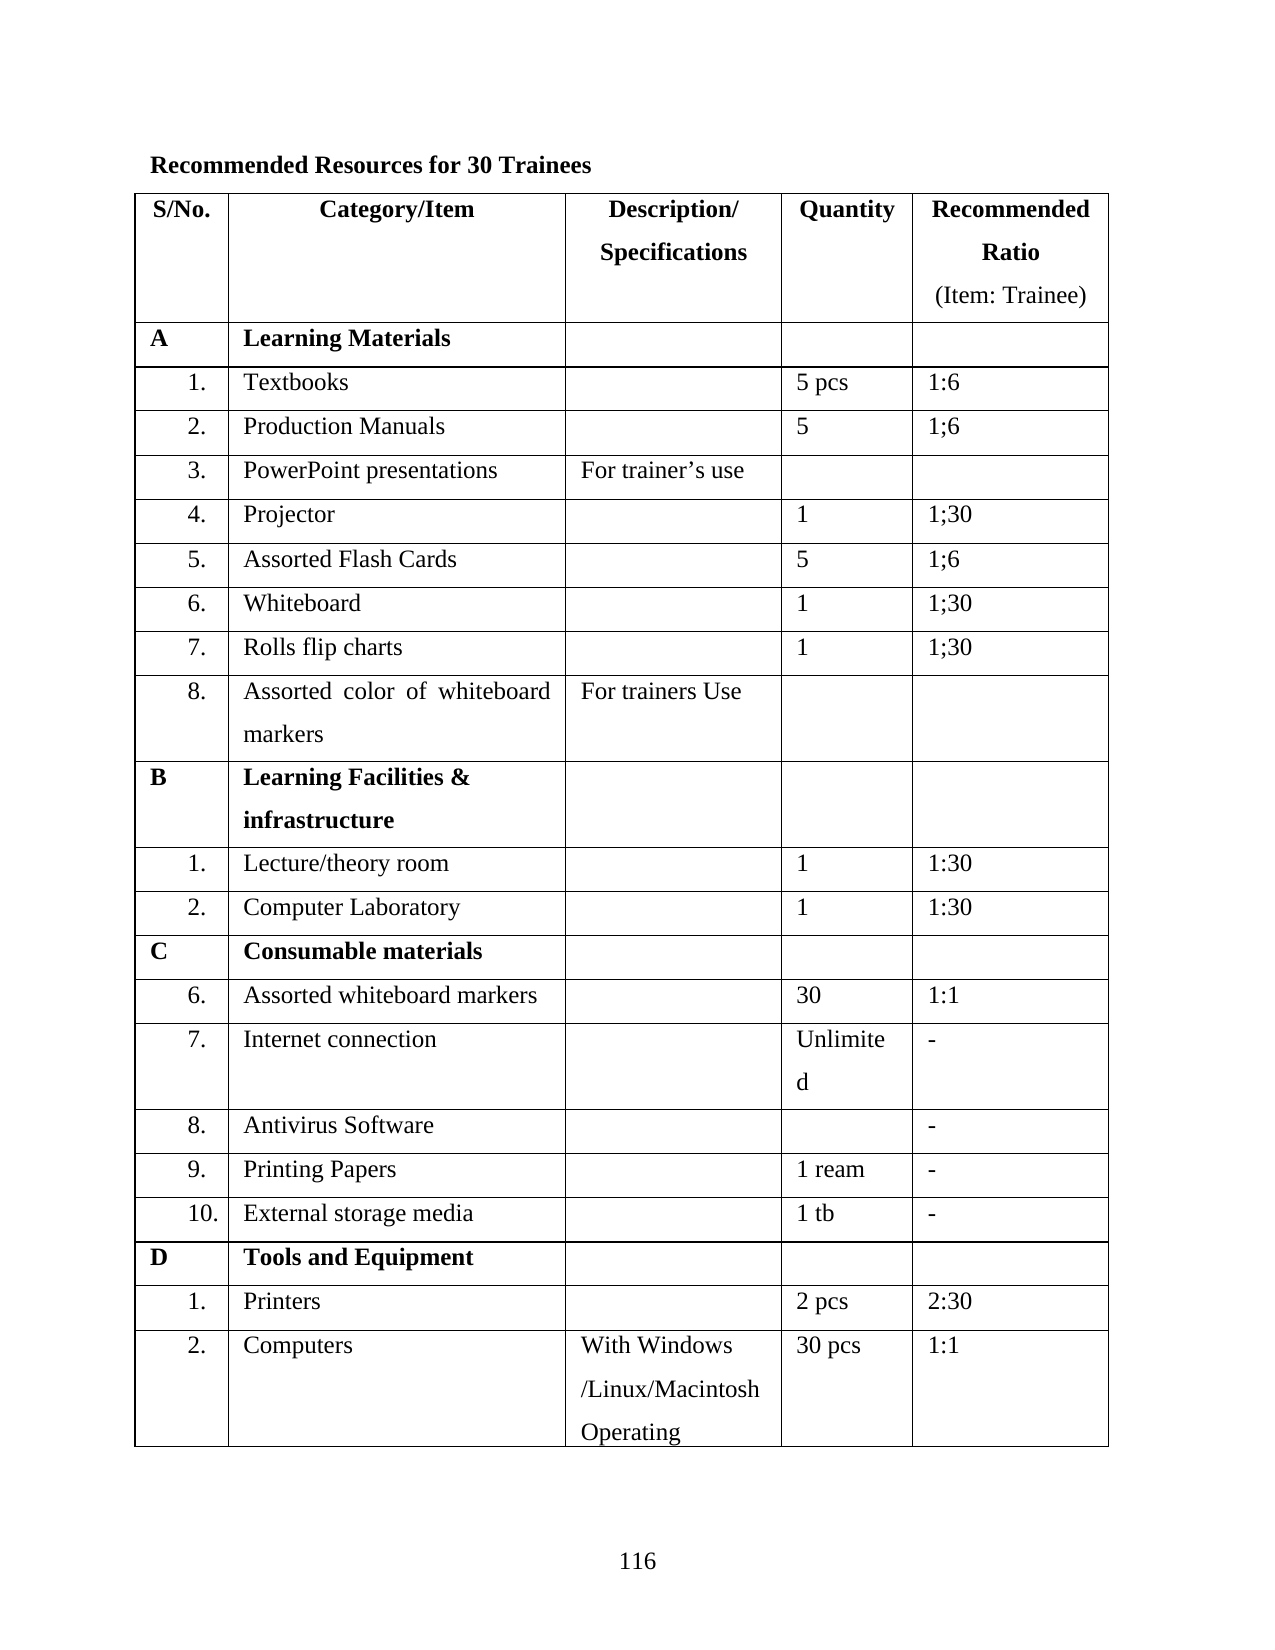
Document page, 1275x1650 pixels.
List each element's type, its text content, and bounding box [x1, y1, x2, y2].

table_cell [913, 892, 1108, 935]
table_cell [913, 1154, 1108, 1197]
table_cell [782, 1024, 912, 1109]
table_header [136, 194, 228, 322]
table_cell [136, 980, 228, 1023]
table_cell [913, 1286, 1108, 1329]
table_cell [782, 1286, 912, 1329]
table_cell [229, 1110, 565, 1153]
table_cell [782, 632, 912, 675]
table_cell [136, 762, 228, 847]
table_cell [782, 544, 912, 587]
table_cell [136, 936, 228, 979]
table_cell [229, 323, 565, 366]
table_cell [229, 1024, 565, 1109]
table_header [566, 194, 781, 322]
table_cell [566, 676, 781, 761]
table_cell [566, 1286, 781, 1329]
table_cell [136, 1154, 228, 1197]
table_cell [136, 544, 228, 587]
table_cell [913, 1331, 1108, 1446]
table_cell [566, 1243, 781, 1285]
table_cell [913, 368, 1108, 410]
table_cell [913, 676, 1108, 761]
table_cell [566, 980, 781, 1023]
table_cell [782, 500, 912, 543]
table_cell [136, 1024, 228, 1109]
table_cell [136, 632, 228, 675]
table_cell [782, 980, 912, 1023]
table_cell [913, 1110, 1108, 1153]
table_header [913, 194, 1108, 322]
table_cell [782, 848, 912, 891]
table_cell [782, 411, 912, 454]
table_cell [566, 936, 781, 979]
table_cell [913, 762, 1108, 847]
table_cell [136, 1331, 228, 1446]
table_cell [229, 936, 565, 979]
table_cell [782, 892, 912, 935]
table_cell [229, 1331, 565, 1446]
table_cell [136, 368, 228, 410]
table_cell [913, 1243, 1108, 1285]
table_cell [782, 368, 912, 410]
text Recommended Resources for 30 Trainees [150, 150, 1125, 179]
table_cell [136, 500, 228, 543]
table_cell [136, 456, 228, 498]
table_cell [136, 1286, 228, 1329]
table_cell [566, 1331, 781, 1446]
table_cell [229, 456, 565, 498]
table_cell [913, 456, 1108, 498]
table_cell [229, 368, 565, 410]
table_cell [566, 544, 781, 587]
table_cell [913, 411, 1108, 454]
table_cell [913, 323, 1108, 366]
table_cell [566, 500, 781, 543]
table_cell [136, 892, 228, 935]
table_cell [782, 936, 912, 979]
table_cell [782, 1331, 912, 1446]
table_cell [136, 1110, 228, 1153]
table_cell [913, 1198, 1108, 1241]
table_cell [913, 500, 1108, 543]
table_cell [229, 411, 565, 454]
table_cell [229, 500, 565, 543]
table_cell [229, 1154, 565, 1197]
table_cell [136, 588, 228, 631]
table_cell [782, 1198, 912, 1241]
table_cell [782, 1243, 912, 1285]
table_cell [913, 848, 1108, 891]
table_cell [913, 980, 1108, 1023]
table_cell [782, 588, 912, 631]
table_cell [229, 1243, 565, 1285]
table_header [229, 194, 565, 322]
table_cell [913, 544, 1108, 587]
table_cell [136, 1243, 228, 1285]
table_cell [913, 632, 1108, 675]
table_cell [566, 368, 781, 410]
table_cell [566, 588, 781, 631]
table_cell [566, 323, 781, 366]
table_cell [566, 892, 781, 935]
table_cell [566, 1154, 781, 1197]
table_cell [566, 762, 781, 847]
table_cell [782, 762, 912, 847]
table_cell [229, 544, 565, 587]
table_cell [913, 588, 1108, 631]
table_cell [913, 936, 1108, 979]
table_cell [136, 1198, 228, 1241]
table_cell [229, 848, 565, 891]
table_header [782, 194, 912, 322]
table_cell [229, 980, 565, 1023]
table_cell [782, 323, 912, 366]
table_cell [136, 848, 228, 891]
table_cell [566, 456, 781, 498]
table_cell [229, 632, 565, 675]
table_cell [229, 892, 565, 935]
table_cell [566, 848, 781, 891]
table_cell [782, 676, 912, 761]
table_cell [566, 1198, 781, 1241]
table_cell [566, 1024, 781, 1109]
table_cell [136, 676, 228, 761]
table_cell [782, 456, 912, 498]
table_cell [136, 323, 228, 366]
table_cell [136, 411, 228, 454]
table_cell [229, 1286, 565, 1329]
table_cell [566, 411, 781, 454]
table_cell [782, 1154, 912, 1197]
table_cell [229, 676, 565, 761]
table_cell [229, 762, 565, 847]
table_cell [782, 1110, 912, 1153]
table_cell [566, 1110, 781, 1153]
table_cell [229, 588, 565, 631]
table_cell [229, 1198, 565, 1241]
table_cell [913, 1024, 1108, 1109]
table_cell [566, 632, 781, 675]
